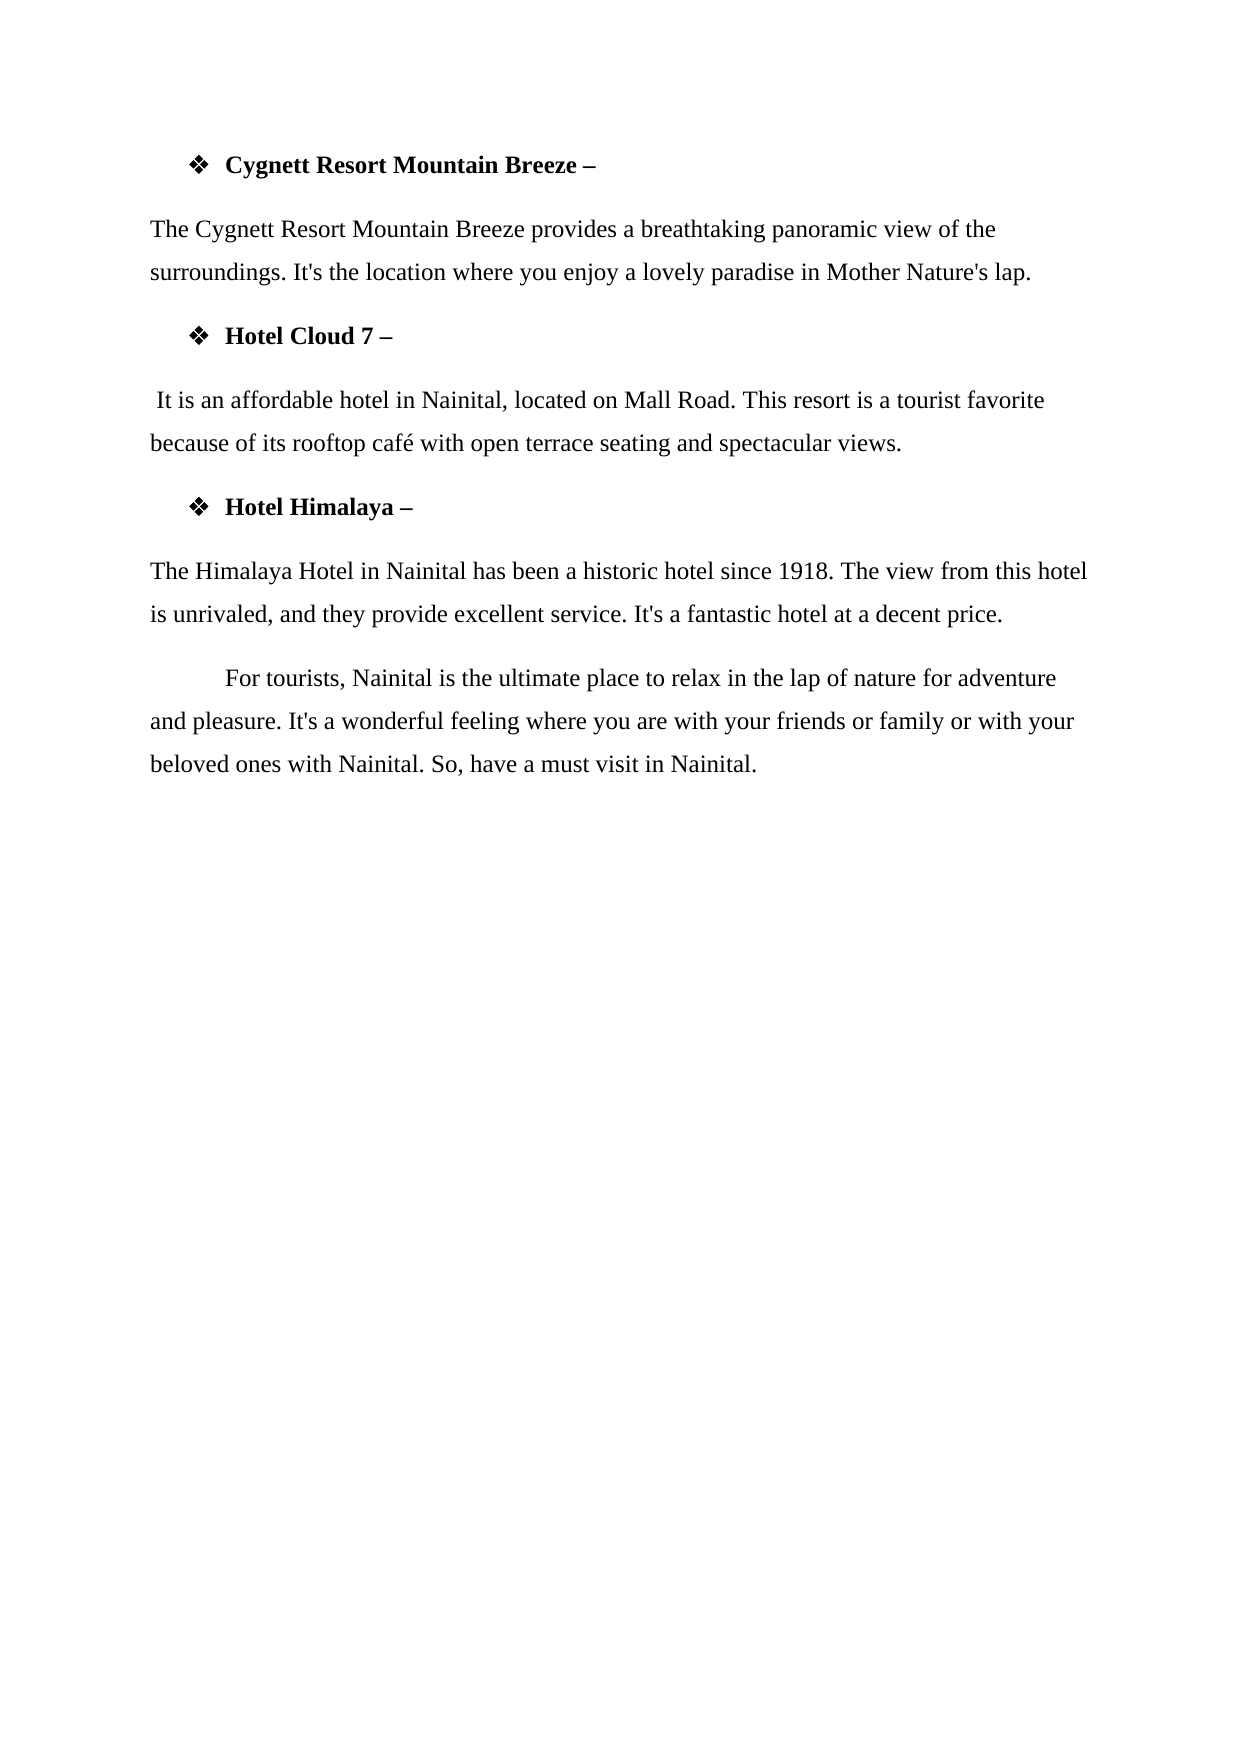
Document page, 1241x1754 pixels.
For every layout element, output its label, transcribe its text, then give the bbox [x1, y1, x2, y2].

text For tourists, Nainital is the ultimate place to relax in the lap of nature for adventure and pleasure. It's a wonderful feeling where you are with your friends or family or with your beloved ones with Nainital. So, have a must visit in Nainital. [150, 663, 1090, 778]
list Hotel Himalaya – [187, 492, 1090, 521]
text The Himalaya Hotel in Nainital has been a historic hotel since 1918. The view from this hotel is unrivaled, and they provide excellent service. It's a fantastic hotel at a decent price. [150, 556, 1090, 628]
text The Cygnett Resort Mountain Breeze provides a breathtaking panoramic view of the surroundings. It's the location where you enjoy a lovely paradise in Mother Nature's lap. [150, 214, 1090, 286]
text It is an affordable hotel in Nainital, located on Mall Road. This resort is a tourist favorite because of its rooftop café with open terrace seating and spectacular views. [150, 385, 1090, 457]
list Cygnett Resort Mountain Breeze – [187, 150, 1090, 179]
list Hotel Cloud 7 – [187, 321, 1090, 350]
